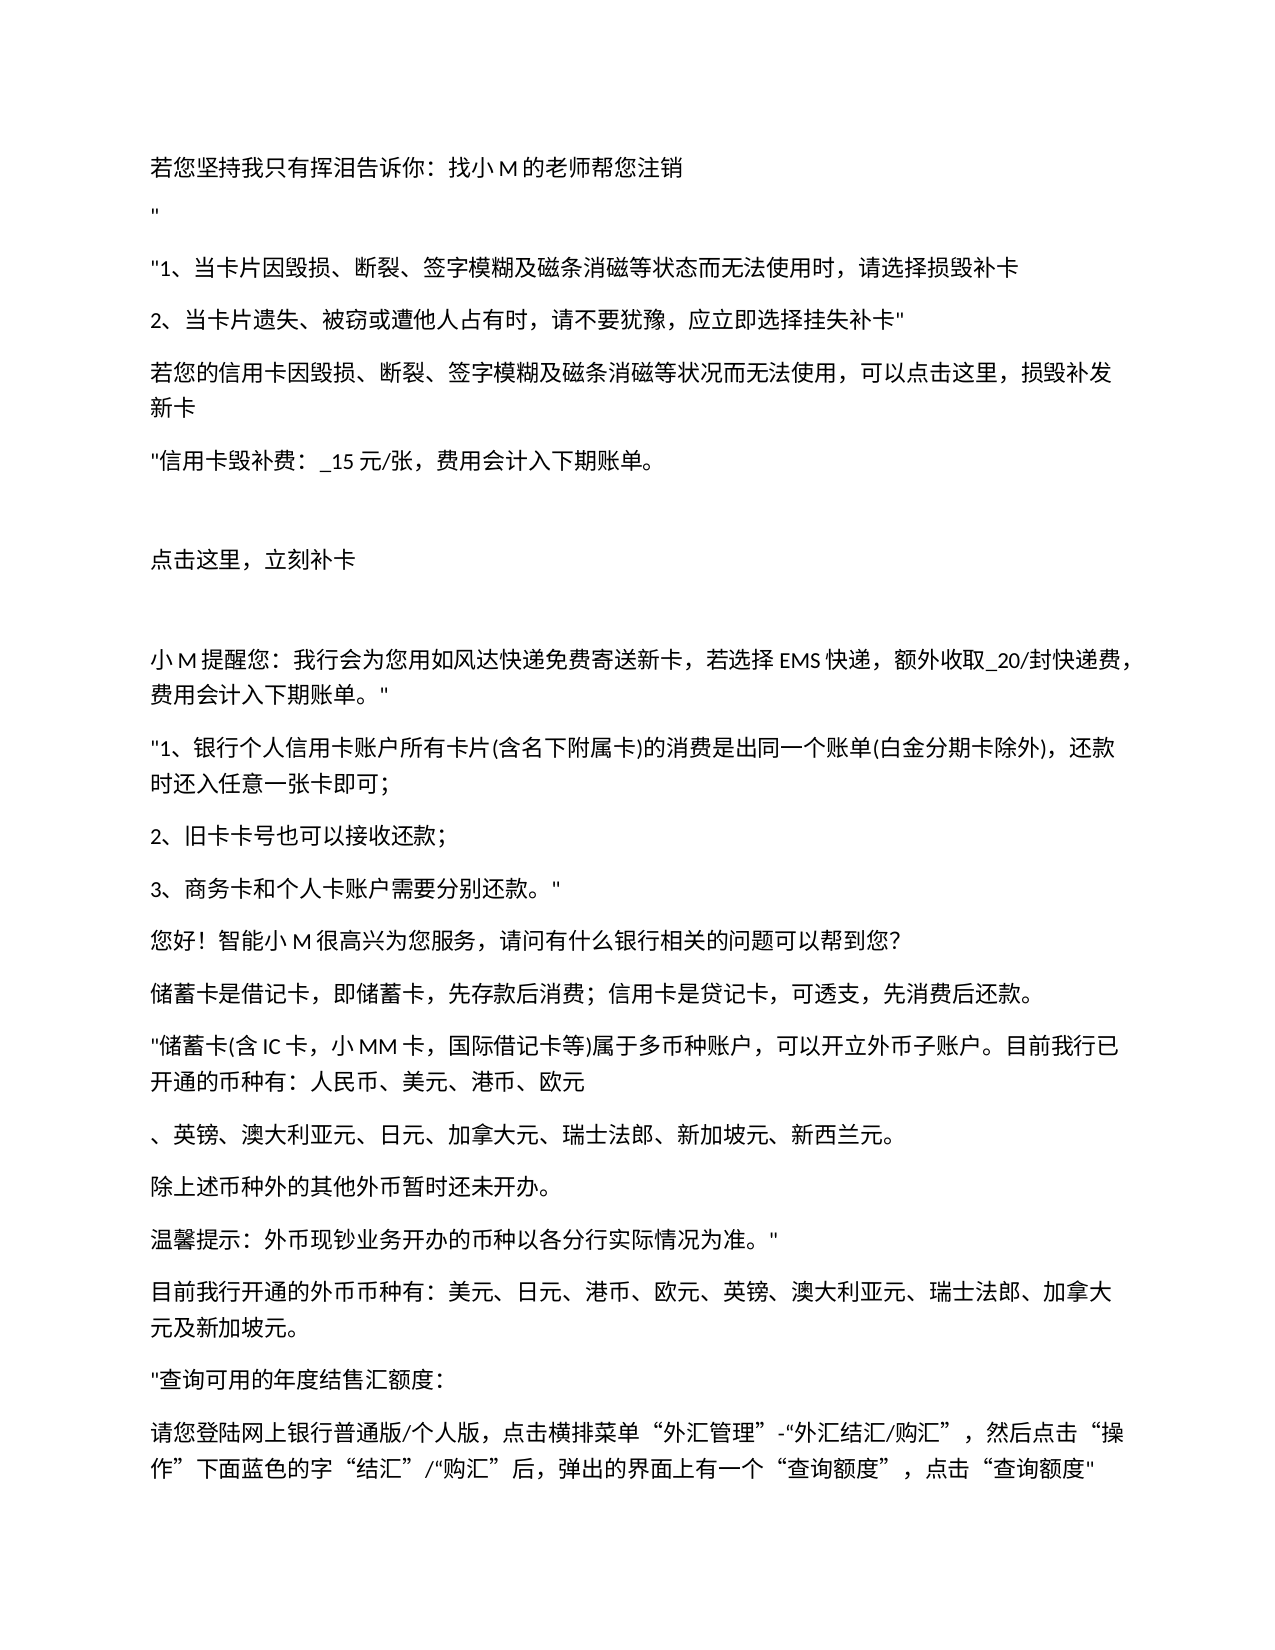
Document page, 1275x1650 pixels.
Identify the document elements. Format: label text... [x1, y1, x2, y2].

text "1、当卡片因毁损、断裂、签字模糊及磁条消磁等状态而无法使用时，请选择损毁补卡 [150, 249, 1125, 283]
text "信用卡毁补费：_15元/张，费用会计入下期账单。 [150, 443, 1125, 476]
text 点击这里，立刻补卡 [150, 542, 1125, 575]
text 小M提醒您：我行会为您用如风达快递免费寄送新卡，若选择EMS快递，额外收取_20/封快递费，费用会计入下期账单。" [150, 641, 1125, 711]
text "查询可用的年度结售汇额度： [150, 1362, 1125, 1396]
text 2、旧卡卡号也可以接收还款； [150, 818, 1125, 851]
text 2、当卡片遗失、被窃或遭他人占有时，请不要犹豫，应立即选择挂失补卡" [150, 302, 1125, 335]
text 目前我行开通的外币币种有：美元、日元、港币、欧元、英镑、澳大利亚元、瑞士法郎、加拿大元及新加坡元。 [150, 1274, 1125, 1343]
text 、英镑、澳大利亚元、日元、加拿大元、瑞士法郎、新加坡元、新西兰元。 [150, 1116, 1125, 1150]
text 若您坚持我只有挥泪告诉你：找小M的老师帮您注销 [150, 150, 1125, 183]
text 若您的信用卡因毁损、断裂、签字模糊及磁条消磁等状况而无法使用，可以点击这里，损毁补发新卡 [150, 354, 1125, 423]
text 3、商务卡和个人卡账户需要分别还款。" [150, 871, 1125, 904]
text " [150, 202, 1125, 231]
text 温馨提示：外币现钞业务开办的币种以各分行实际情况为准。" [150, 1221, 1125, 1255]
text 储蓄卡是借记卡，即储蓄卡，先存款后消费；信用卡是贷记卡，可透支，先消费后还款。 [150, 976, 1125, 1009]
text 请您登陆网上银行普通版/个人版，点击横排菜单“外汇管理”-“外汇结汇/购汇”，然后点击“操作”下面蓝色的字“结汇”/“购汇”后，弹出的界面上有一个“查询额度”，点击“查询额度" [150, 1415, 1125, 1484]
text "1、银行个人信用卡账户所有卡片(含名下附属卡)的消费是出同一个账单(白金分期卡除外)，还款时还入任意一张卡即可； [150, 730, 1125, 799]
text 除上述币种外的其他外币暂时还未开办。 [150, 1169, 1125, 1202]
text 您好！智能小M很高兴为您服务，请问有什么银行相关的问题可以帮到您？ [150, 923, 1125, 956]
text "储蓄卡(含IC卡，小MM卡，国际借记卡等)属于多币种账户，可以开立外币子账户。目前我行已开通的币种有：人民币、美元、港币、欧元 [150, 1028, 1125, 1097]
